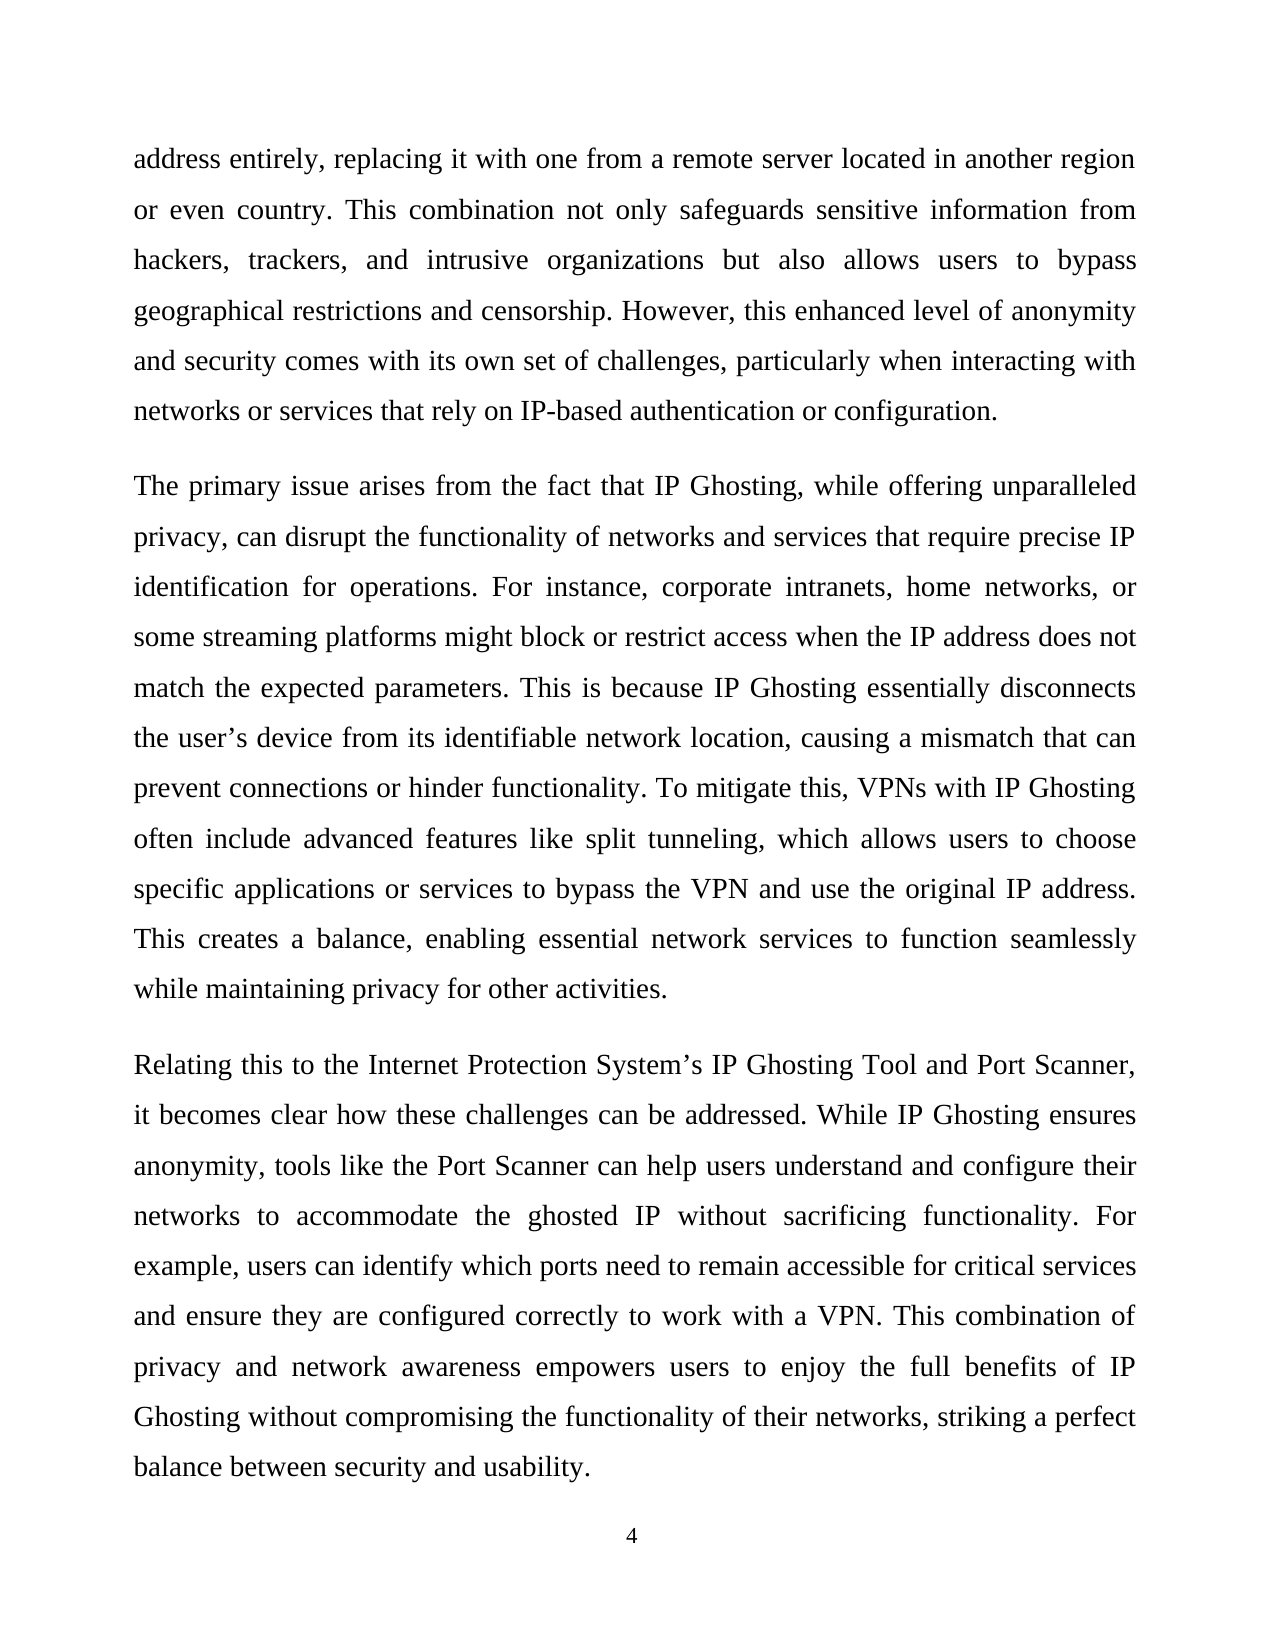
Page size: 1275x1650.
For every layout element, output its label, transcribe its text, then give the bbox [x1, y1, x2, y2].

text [133, 142, 1137, 427]
text Relating this to the Internet Protection System’s IP Ghosting Tool and Port Scanner, it becomes clear how these challenges can be addressed. While IP Ghosting ensures anonymity, tools like the Port Scanner can help users understand and configure their networks to accommodate the ghosted IP without sacrificing functionality. For example, users can identify which ports need to remain accessible for critical services and ensure they are configured correctly to work with a VPN. This combination of privacy and network awareness empowers users to enjoy the full benefits of IP Ghosting without compromising the functionality of their networks, striking a perfect balance between security and usability. [133, 1047, 1137, 1483]
text The primary issue arises from the fact that IP Ghosting, while offering unparalleled privacy, can disrupt the functionality of networks and services that require precise IP identification for operations. For instance, corporate intranets, home networks, or some streaming platforms might block or restrict access when the IP address does not match the expected parameters. This is because IP Ghosting essentially disconnects the user’s device from its identifiable network location, causing a mismatch that can prevent connections or hinder functionality. To mitigate this, VPNs with IP Ghosting often include advanced features like split tunneling, which allows users to choose specific applications or services to bypass the VPN and use the original IP address. This creates a balance, enabling essential network services to function seamlessly while maintaining privacy for other activities. [133, 468, 1137, 1005]
